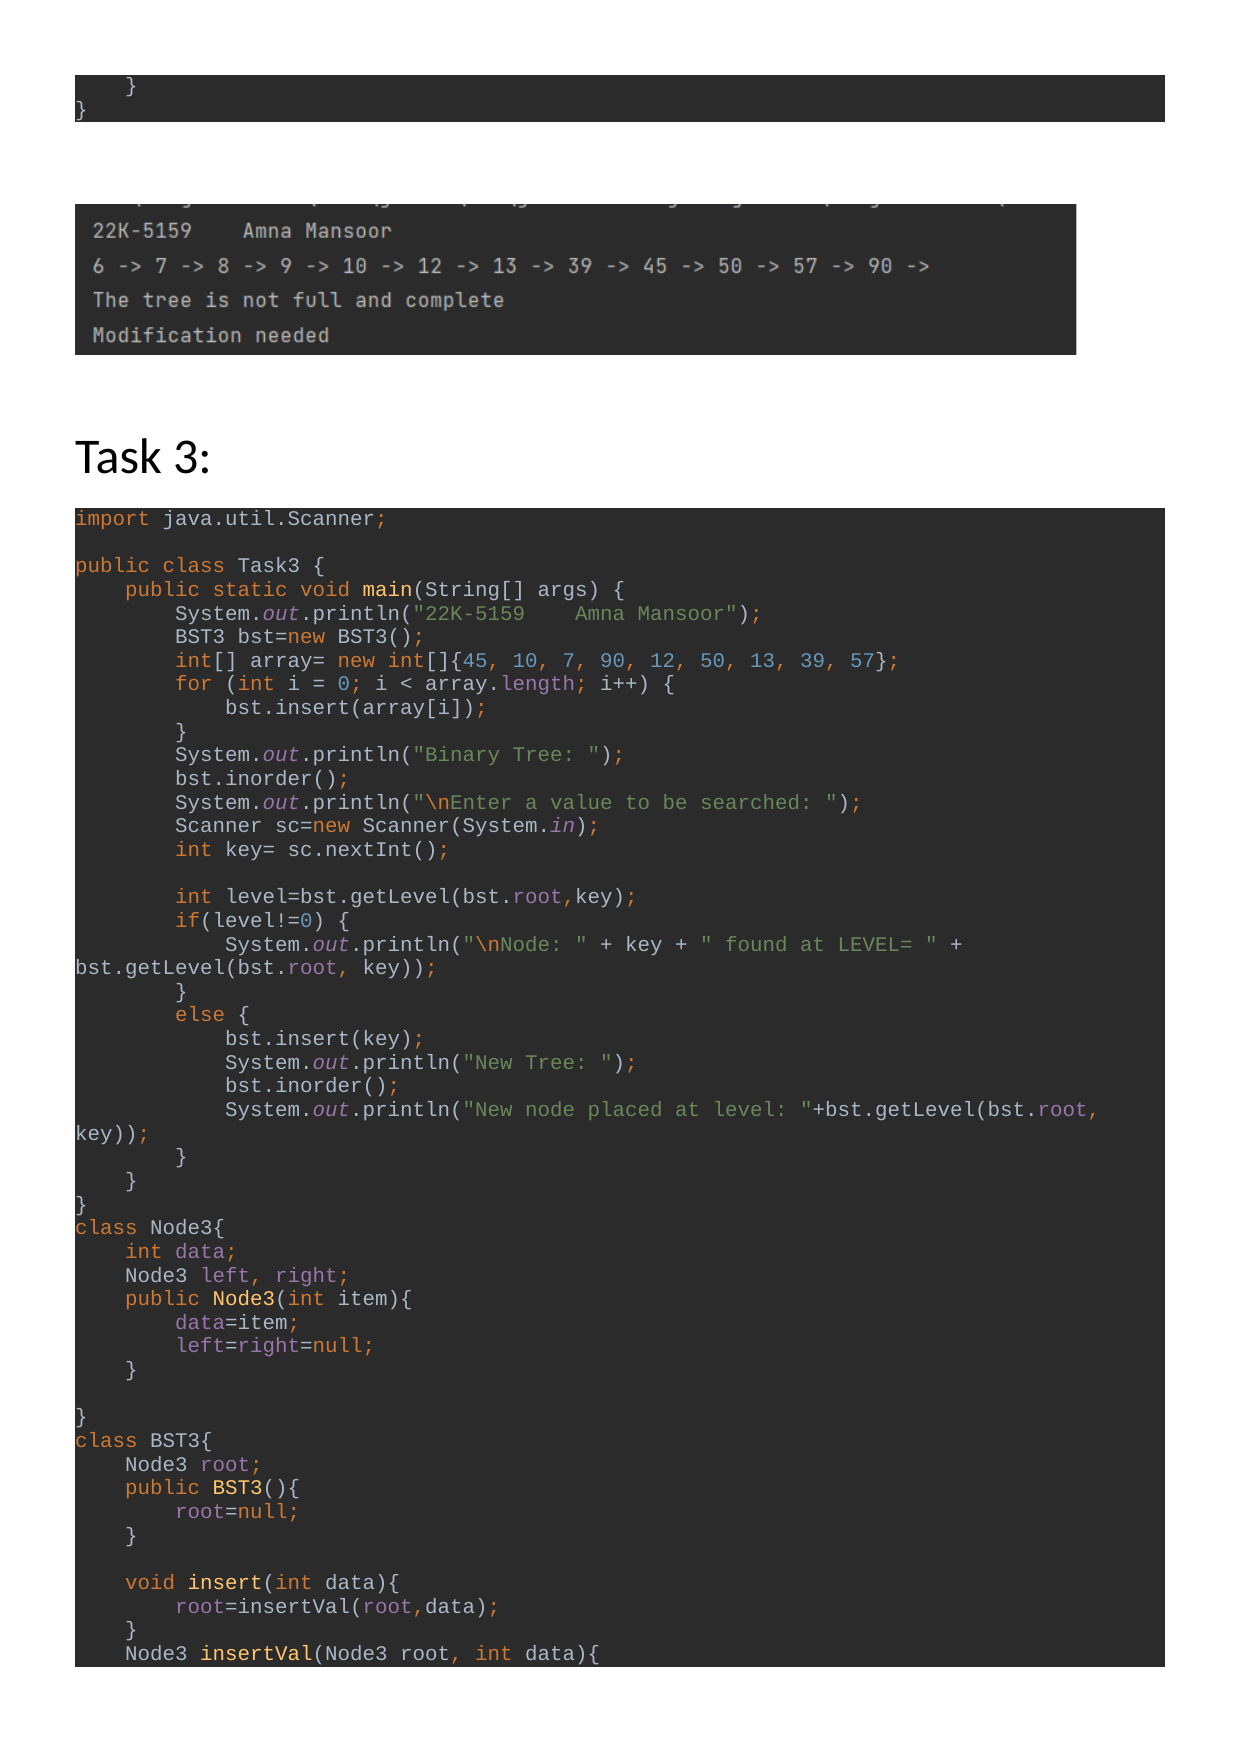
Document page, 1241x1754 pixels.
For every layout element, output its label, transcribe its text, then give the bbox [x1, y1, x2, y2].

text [75, 75, 1165, 122]
picture [75, 204, 1077, 355]
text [75, 508, 1165, 1667]
